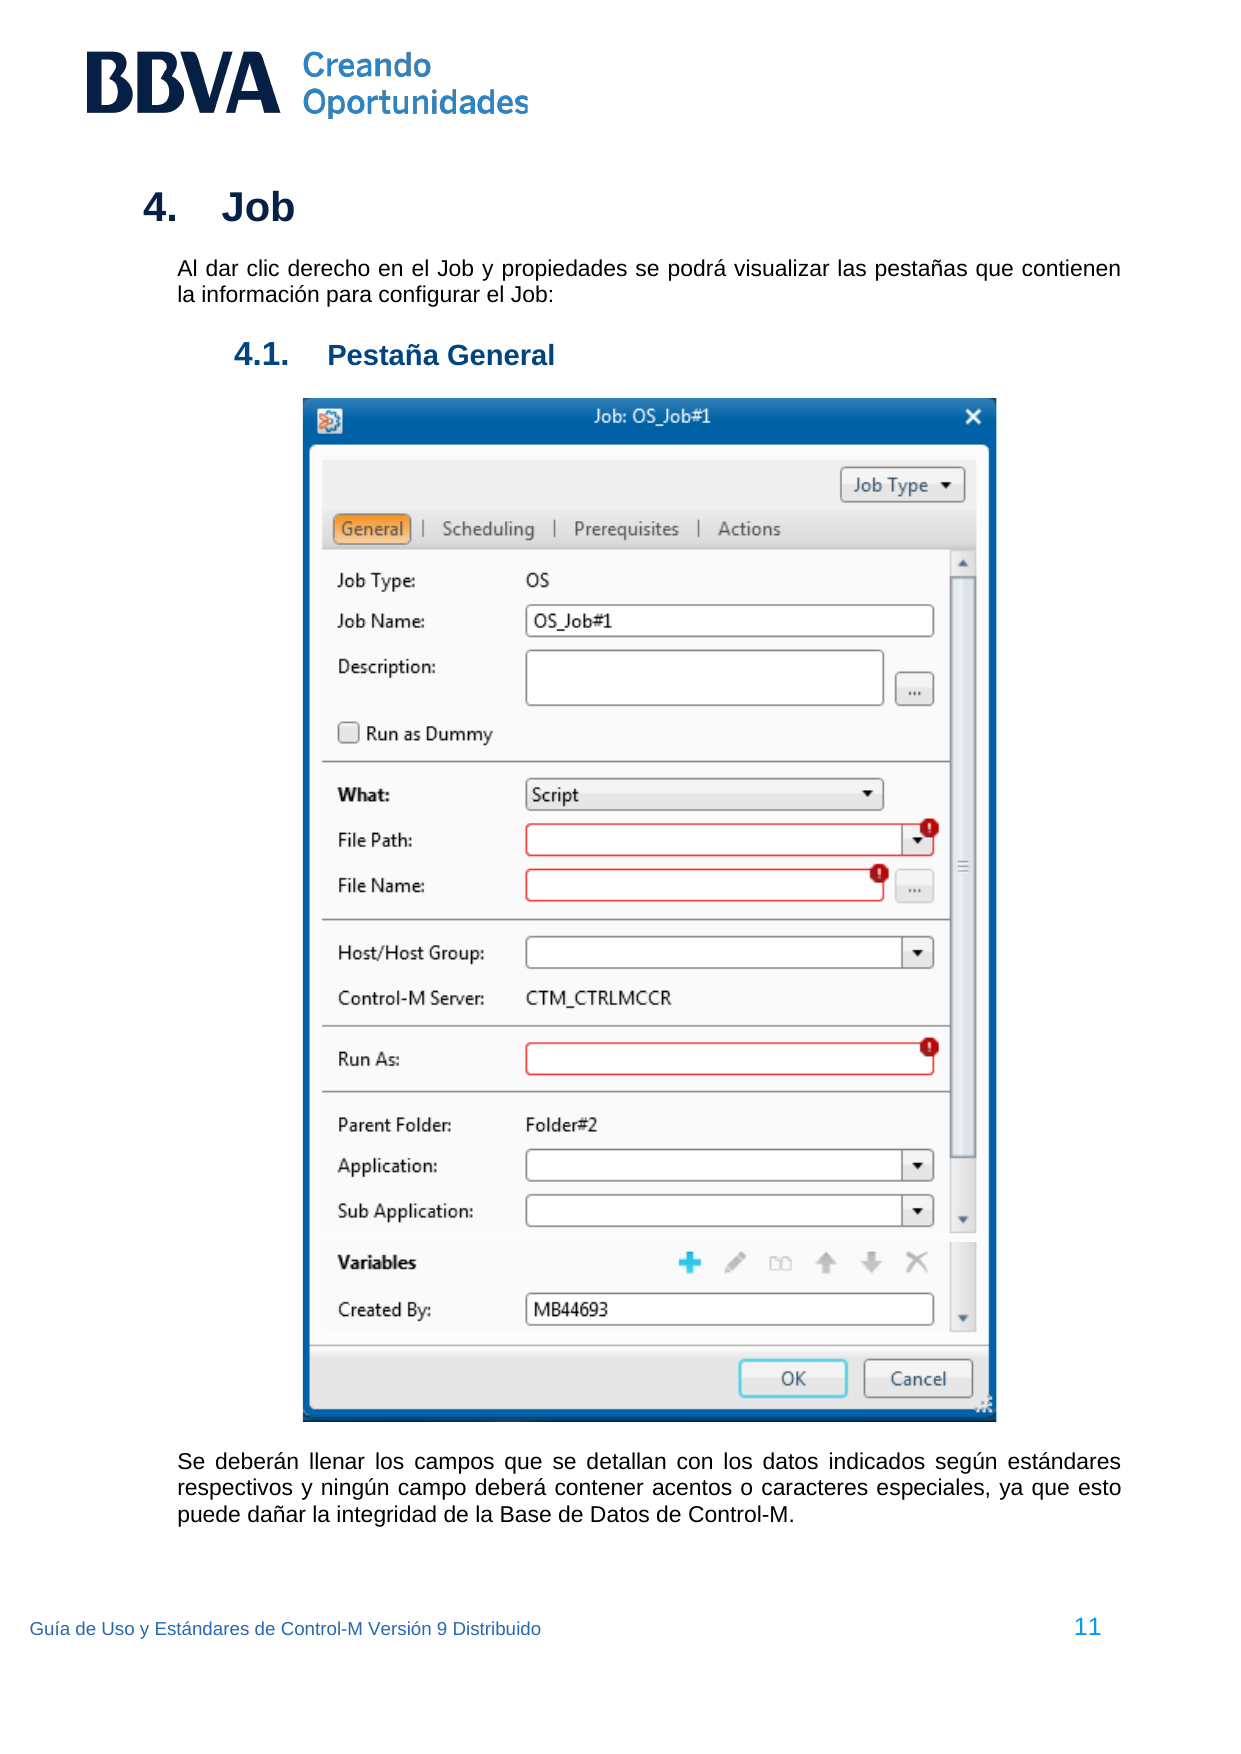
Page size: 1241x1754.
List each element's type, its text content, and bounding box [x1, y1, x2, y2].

text Al dar clic derecho en el Job y propiedades se podrá visualizar las pestañas que contienen la información para configurar el Job: [177, 255, 1122, 308]
picture [86, 48, 528, 119]
picture [302, 398, 997, 1422]
text Se deberán llenar los campos que se detallan con los datos indicados según estándares respectivos y ningún campo deberá contener acentos o caracteres especiales, ya que esto puede dañar la integridad de la Base de Datos de Control-M. [177, 1448, 1122, 1527]
subtitle Job [178, 182, 1122, 230]
subtitle Pestaña General [289, 334, 1122, 372]
